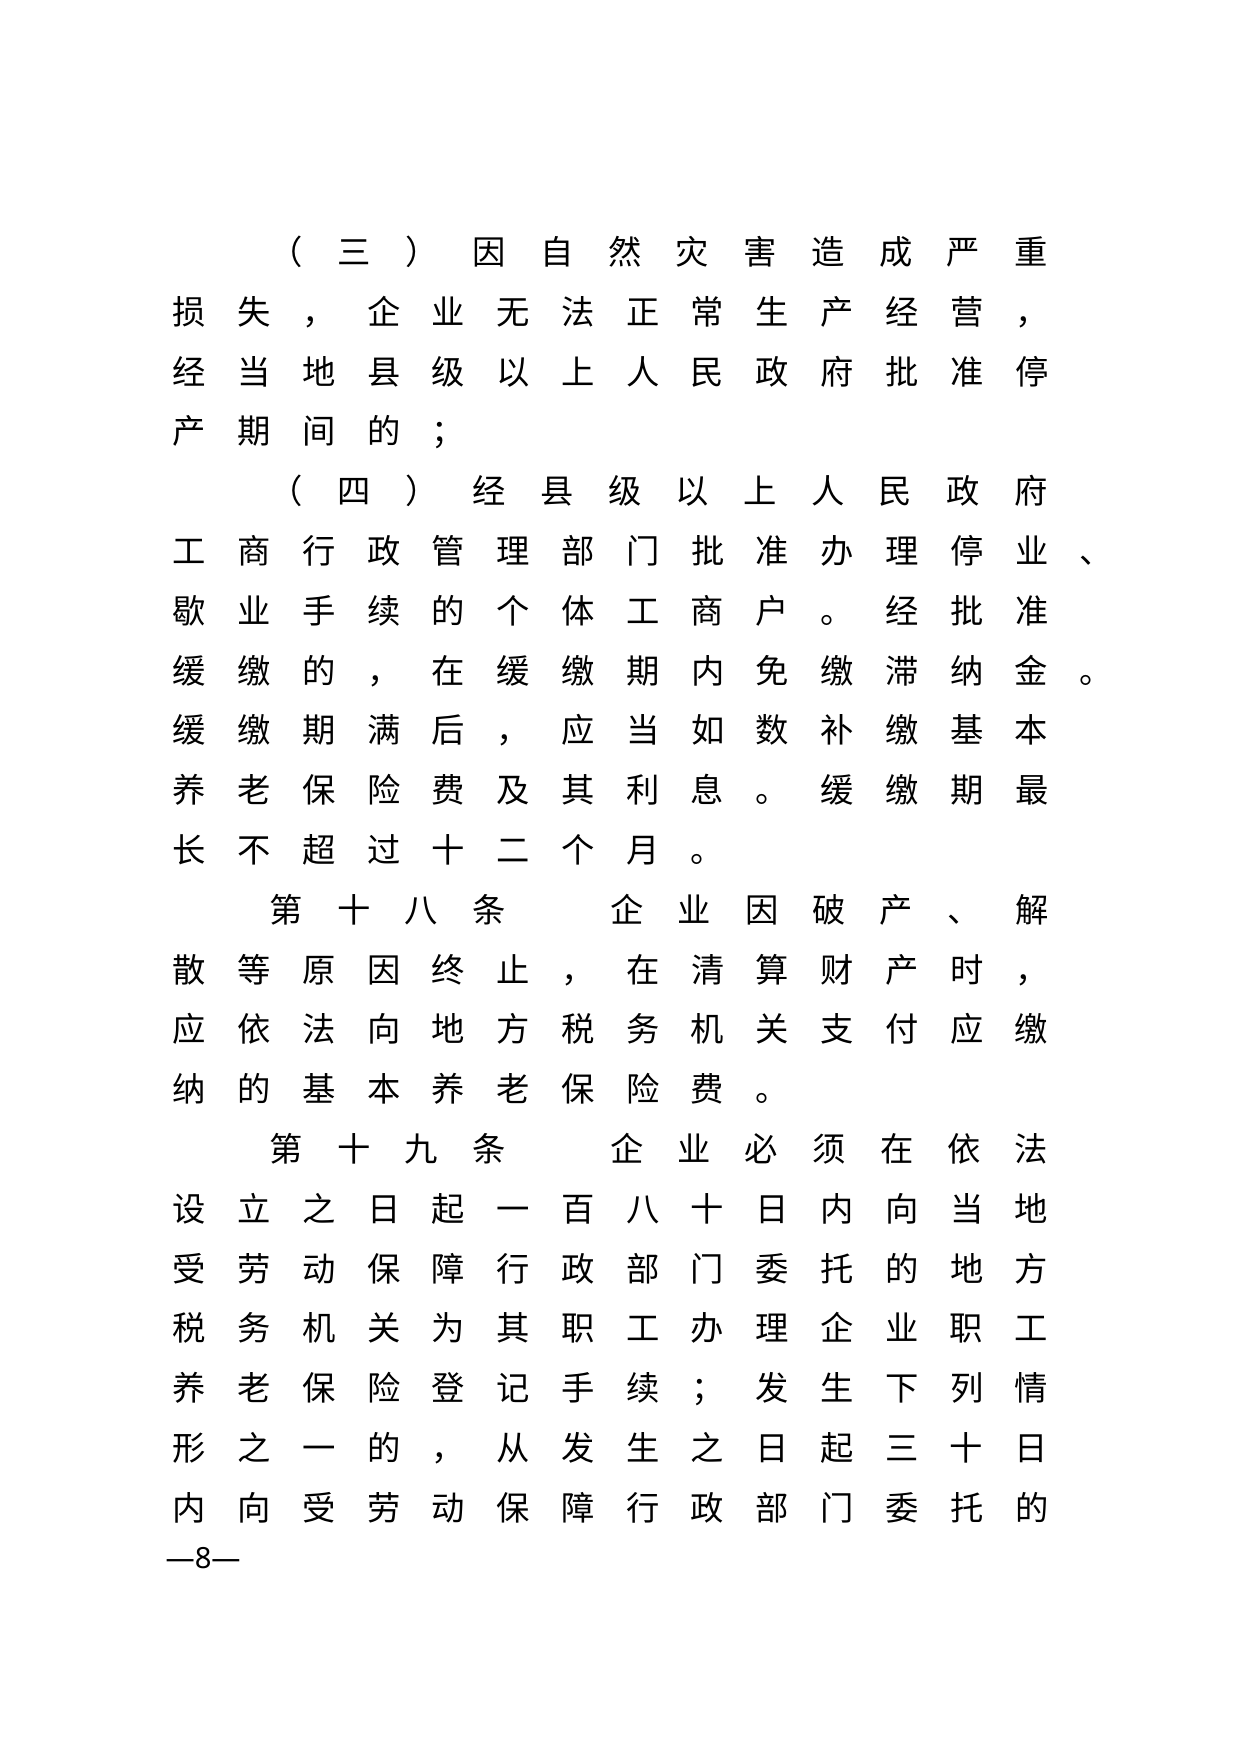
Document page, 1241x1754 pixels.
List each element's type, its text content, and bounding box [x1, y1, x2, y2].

text （四）经县级以上人民政府工商行政管理部门批准办理停业、歇业手续的个体工商户。经批准缓缴的，在缓缴期内免缴滞纳金。缓缴期满后，应当如数补缴基本养老保险费及其利息。缓缴期最长不超过十二个月。 [172, 459, 1079, 878]
text 第十八条 企业因破产、解散等原因终止，在清算财产时，应依法向地方税务机关支付应缴纳的基本养老保险费。 [172, 878, 1079, 1117]
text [172, 1117, 1079, 1536]
text （三）因自然灾害造成严重损失，企业无法正常生产经营，经当地县级以上人民政府批准停产期间的； [172, 220, 1079, 459]
